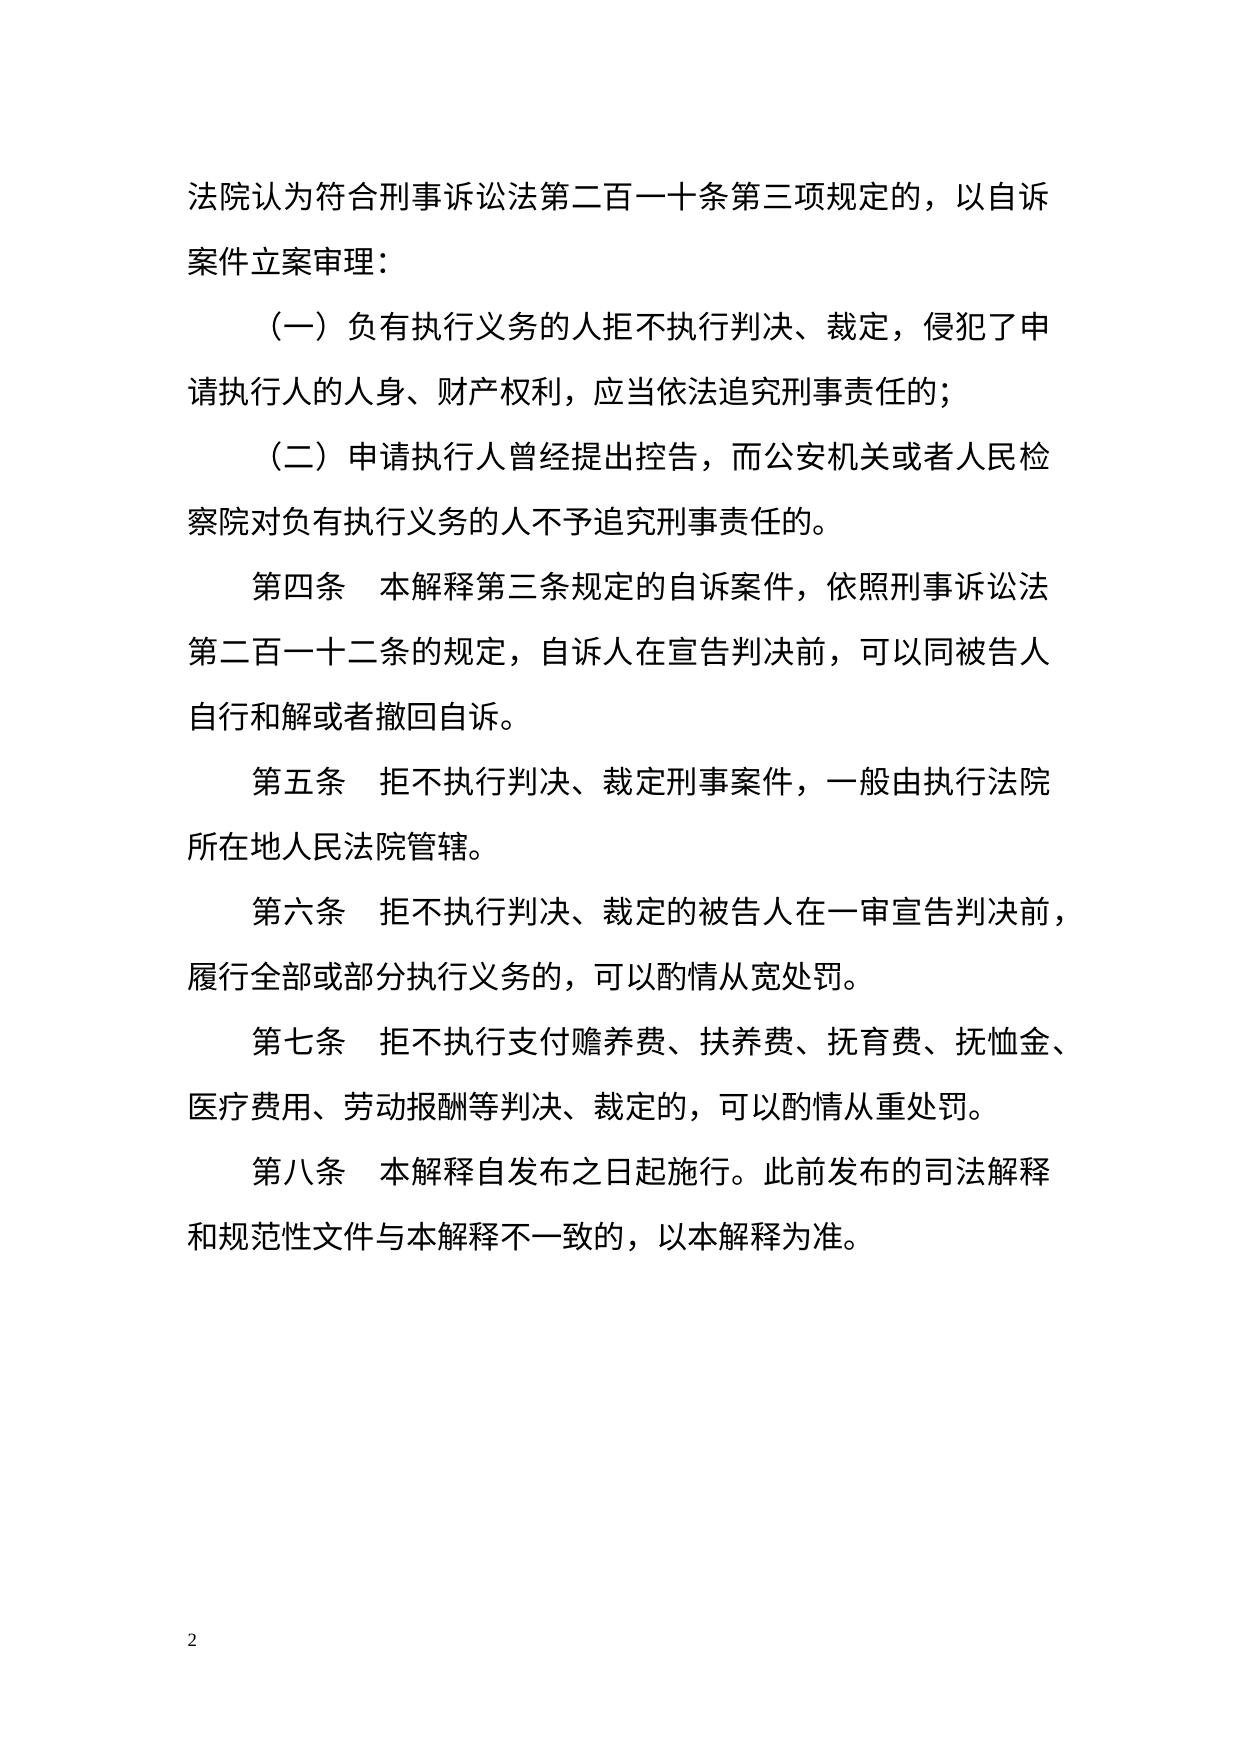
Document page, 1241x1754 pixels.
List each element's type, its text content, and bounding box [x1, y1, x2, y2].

text 第四条 本解释第三条规定的自诉案件，依照刑事诉讼法第二百一十二条的规定，自诉人在宣告判决前，可以同被告人自行和解或者撤回自诉。 [187, 552, 1053, 747]
text 第八条 本解释自发布之日起施行。此前发布的司法解释和规范性文件与本解释不一致的，以本解释为准。 [187, 1137, 1053, 1267]
text 第五条 拒不执行判决、裁定刑事案件，一般由执行法院所在地人民法院管辖。 [187, 747, 1053, 877]
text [187, 162, 1053, 292]
text （二）申请执行人曾经提出控告，而公安机关或者人民检察院对负有执行义务的人不予追究刑事责任的。 [187, 422, 1053, 552]
text 第七条 拒不执行支付赡养费、扶养费、抚育费、抚恤金、医疗费用、劳动报酬等判决、裁定的，可以酌情从重处罚。 [187, 1007, 1053, 1137]
text 第六条 拒不执行判决、裁定的被告人在一审宣告判决前，履行全部或部分执行义务的，可以酌情从宽处罚。 [187, 877, 1053, 1007]
text （一）负有执行义务的人拒不执行判决、裁定，侵犯了申请执行人的人身、财产权利，应当依法追究刑事责任的； [187, 292, 1053, 422]
